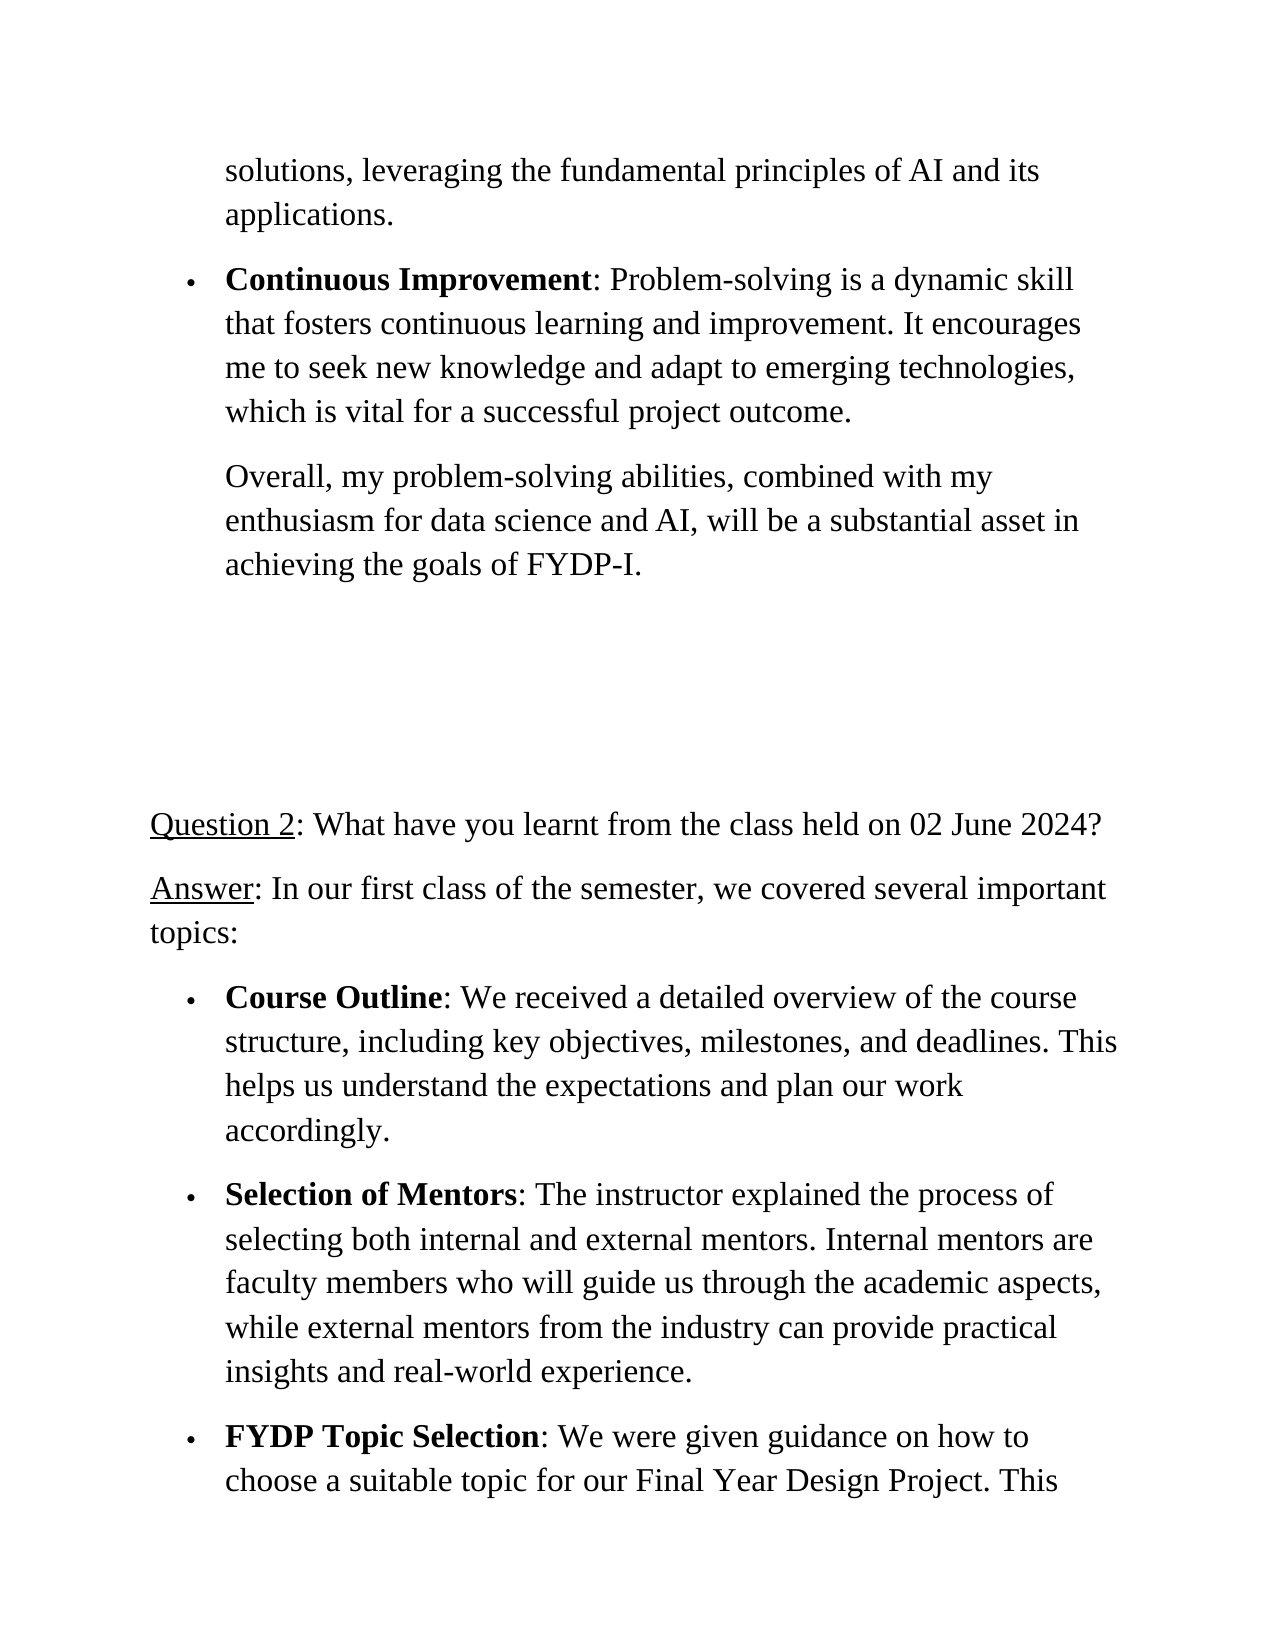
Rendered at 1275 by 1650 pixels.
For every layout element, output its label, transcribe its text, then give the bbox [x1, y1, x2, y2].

list Continuous Improvement: Problem-solving is a dynamic skill that fosters continuous learning and improvement. It encourages me to seek new knowledge and adapt to emerging technologies, which is vital for a successful project outcome. [187, 259, 1125, 429]
list Course Outline: We received a detailed overview of the course structure, including key objectives, milestones, and deadlines. This helps us understand the expectations and plan our work accordingly. [187, 978, 1125, 1148]
list Selection of Mentors: The instructor explained the process of selecting both internal and external mentors. Internal mentors are faculty members who will guide us through the academic aspects, while external mentors from the industry can provide practical insights and real-world experience. [187, 1175, 1125, 1389]
text Question 2: What have you learnt from the class held on 02 June 2024? [150, 804, 1125, 842]
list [187, 1416, 1125, 1498]
text Overall, my problem-solving abilities, combined with my enthusiasm for data science and AI, will be a substantial asset in achieving the goals of FYDP-I. [225, 456, 1125, 582]
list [187, 150, 1125, 232]
text Answer: In our first class of the semester, we covered several important topics: [150, 869, 1125, 951]
